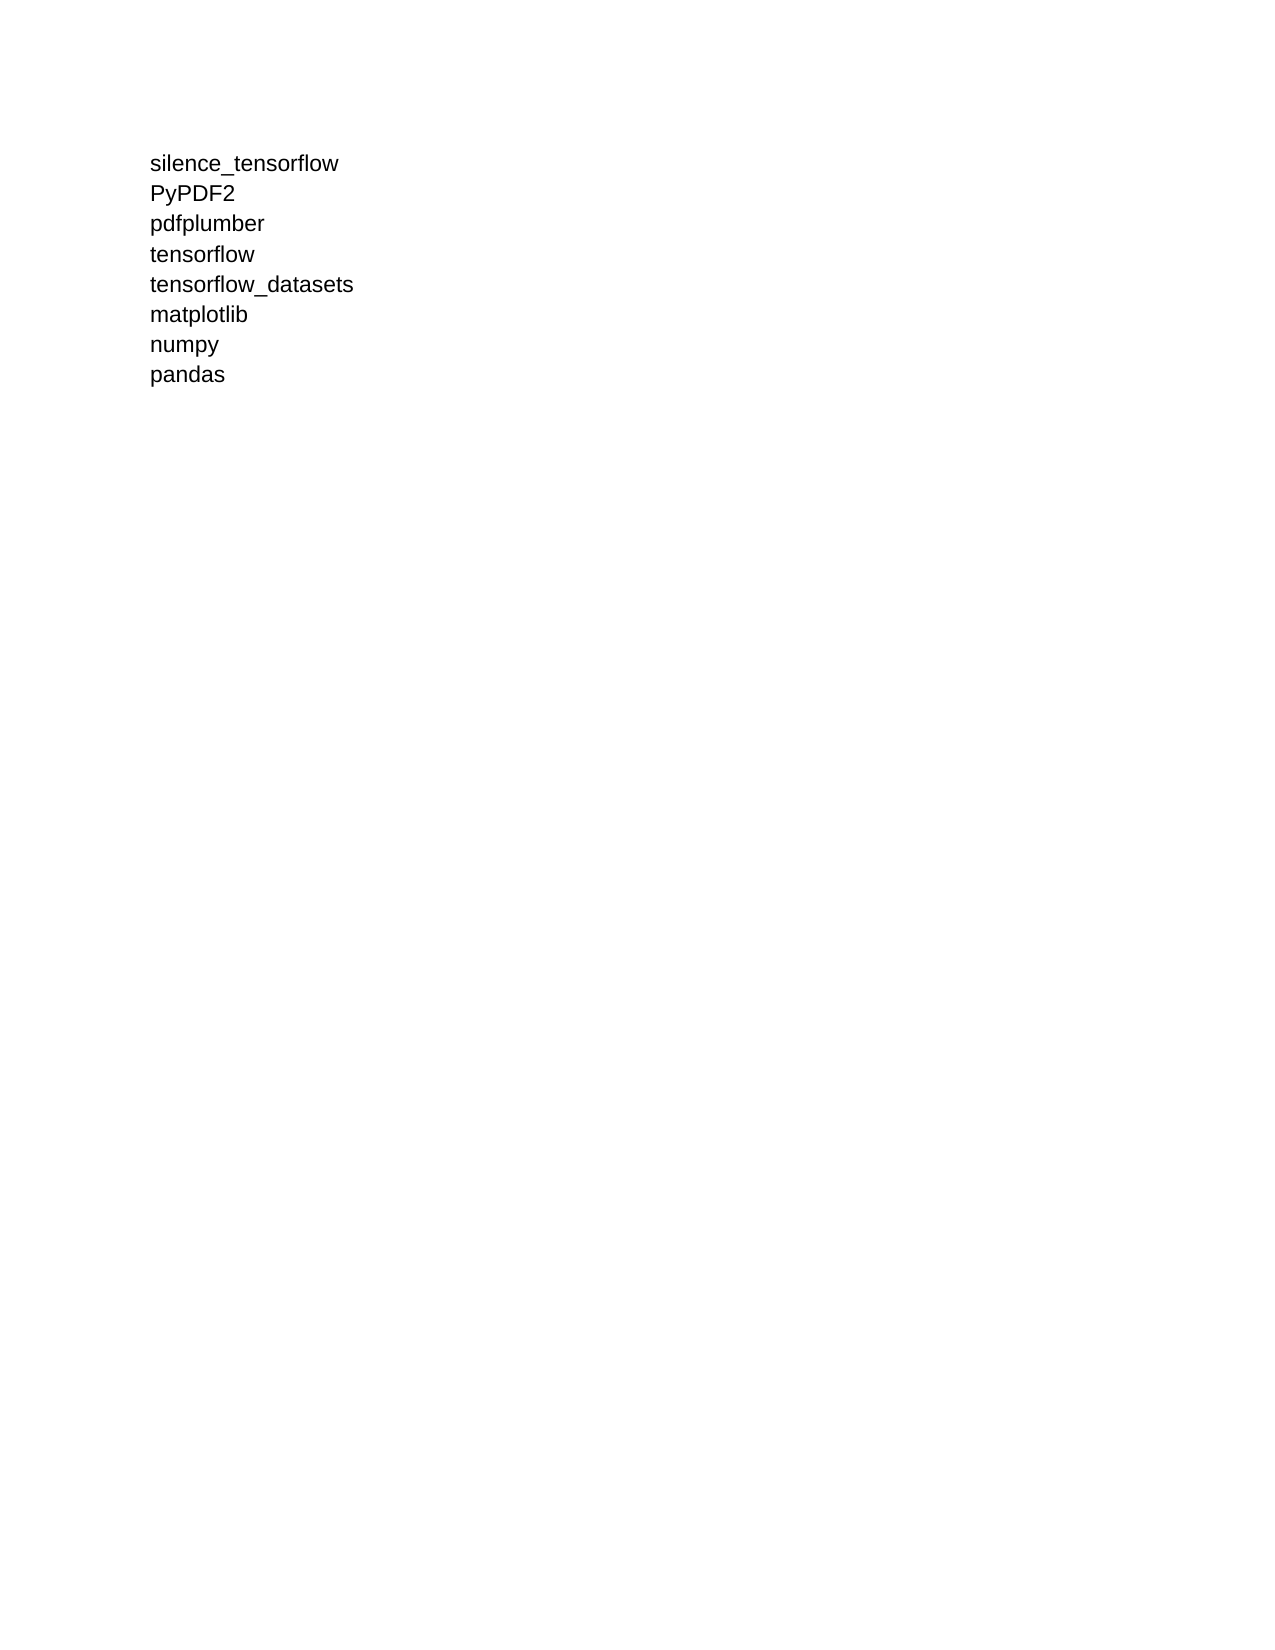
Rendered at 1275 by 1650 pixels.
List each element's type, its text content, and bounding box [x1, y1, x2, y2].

text silence_tensorflow [150, 150, 1125, 176]
text tensorflow_datasets [150, 271, 1125, 297]
text tensorflow [150, 241, 1125, 267]
text pandas [150, 361, 1125, 388]
text numpy [150, 331, 1125, 358]
text pdfplumber [150, 210, 1125, 237]
text PyPDF2 [150, 180, 1125, 207]
text matplotlib [150, 301, 1125, 327]
